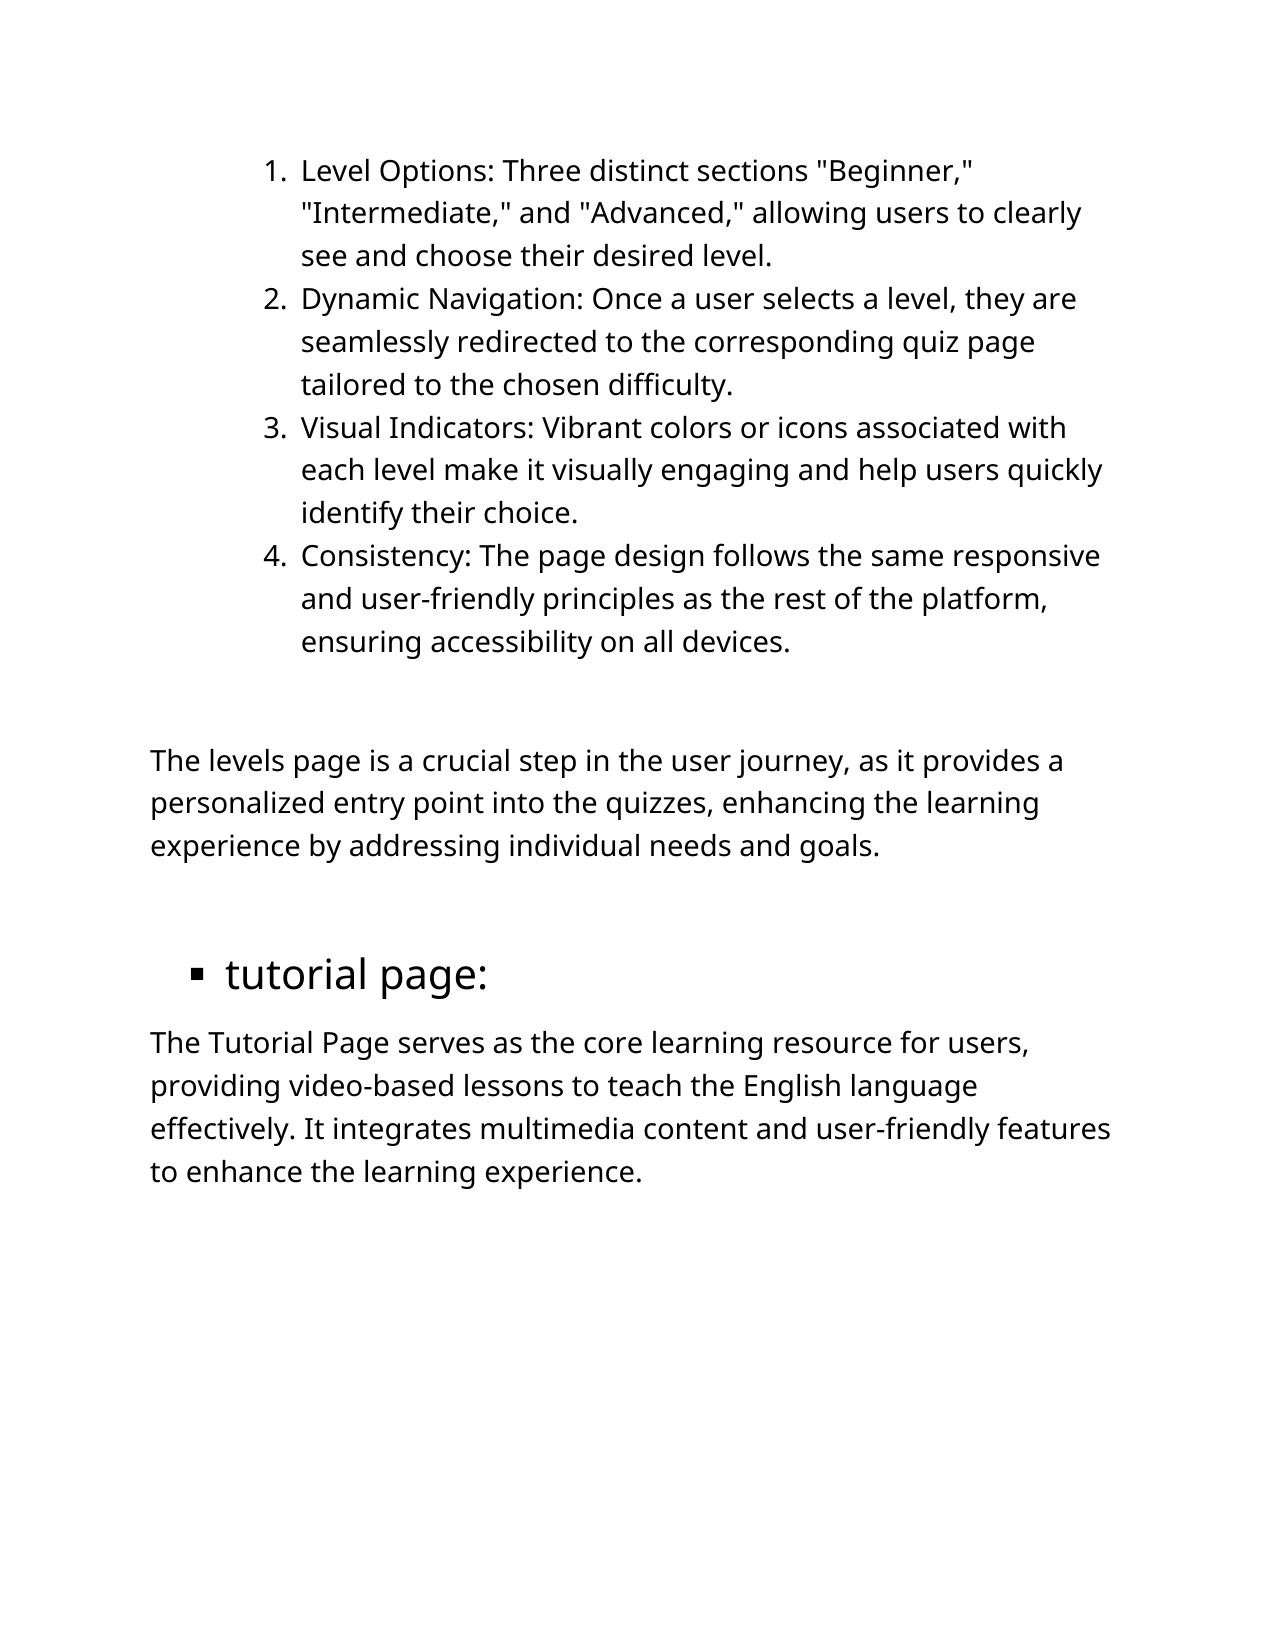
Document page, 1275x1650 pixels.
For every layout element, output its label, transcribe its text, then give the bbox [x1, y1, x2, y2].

text The levels page is a crucial step in the user journey, as it provides a personalized entry point into the quizzes, enhancing the learning experience by addressing individual needs and goals. [150, 809, 1125, 934]
text The Tutorial Page serves as the core learning resource for users, providing video-based lessons to teach the English language effectively. It integrates multimedia content and user-friendly features to enhance the learning experience. [150, 1091, 1125, 1259]
list Dynamic Navigation: Once a user selects a level, they are seamlessly redirected to the corresponding quiz page tailored to the chosen difficulty. [263, 347, 1125, 473]
list Visual Indicators: Vibrant colors or icons associated with each level make it visually engaging and help users quickly identify their choice. [263, 476, 1125, 601]
list tutorial page: [187, 1013, 1125, 1070]
text It includes the following features: [225, 150, 1125, 190]
list Level Options: Three distinct sections "Beginner," "Intermediate," and "Advanced," allowing users to clearly see and choose their desired level. [263, 219, 1125, 344]
list Consistency: The page design follows the same responsive and user-friendly principles as the rest of the platform, ensuring accessibility on all devices. [263, 604, 1125, 729]
